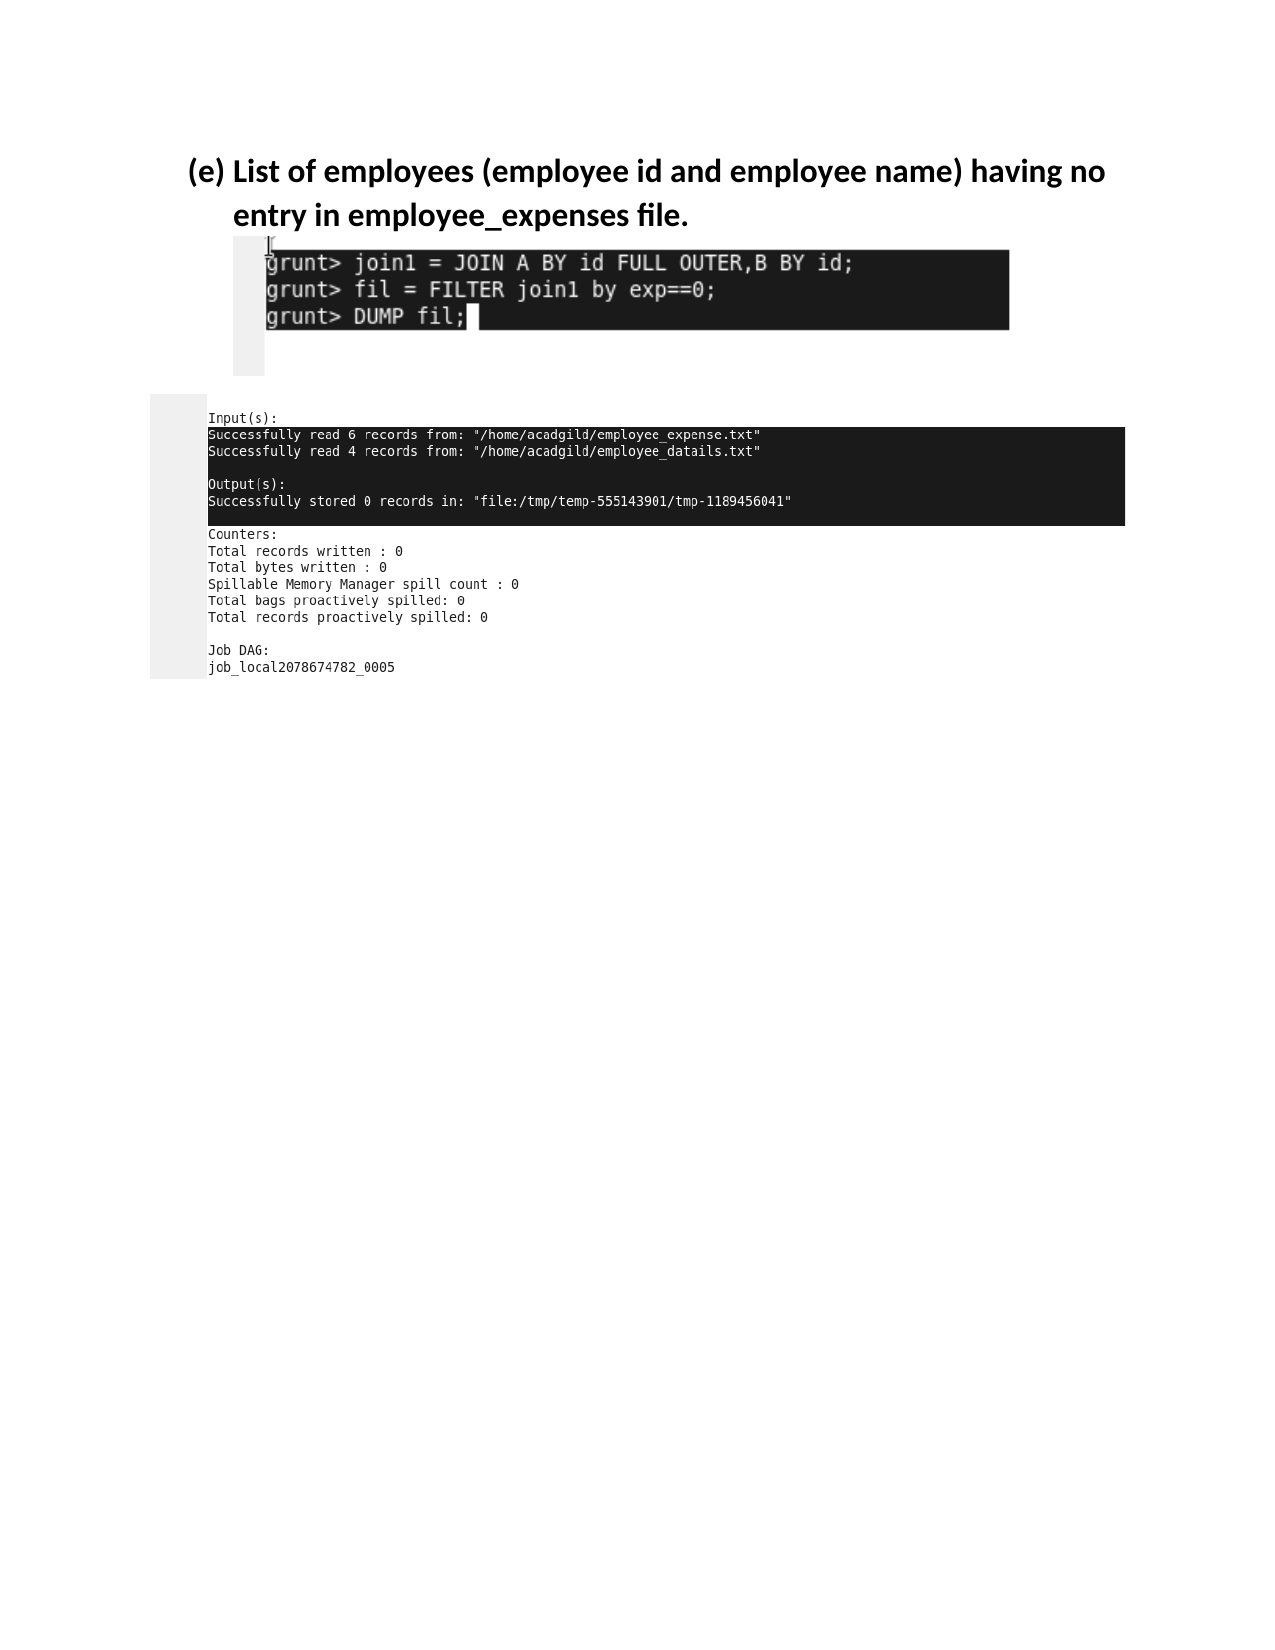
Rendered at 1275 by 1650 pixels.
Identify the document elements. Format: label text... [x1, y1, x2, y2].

picture [232, 236, 1010, 376]
picture [150, 394, 1125, 679]
